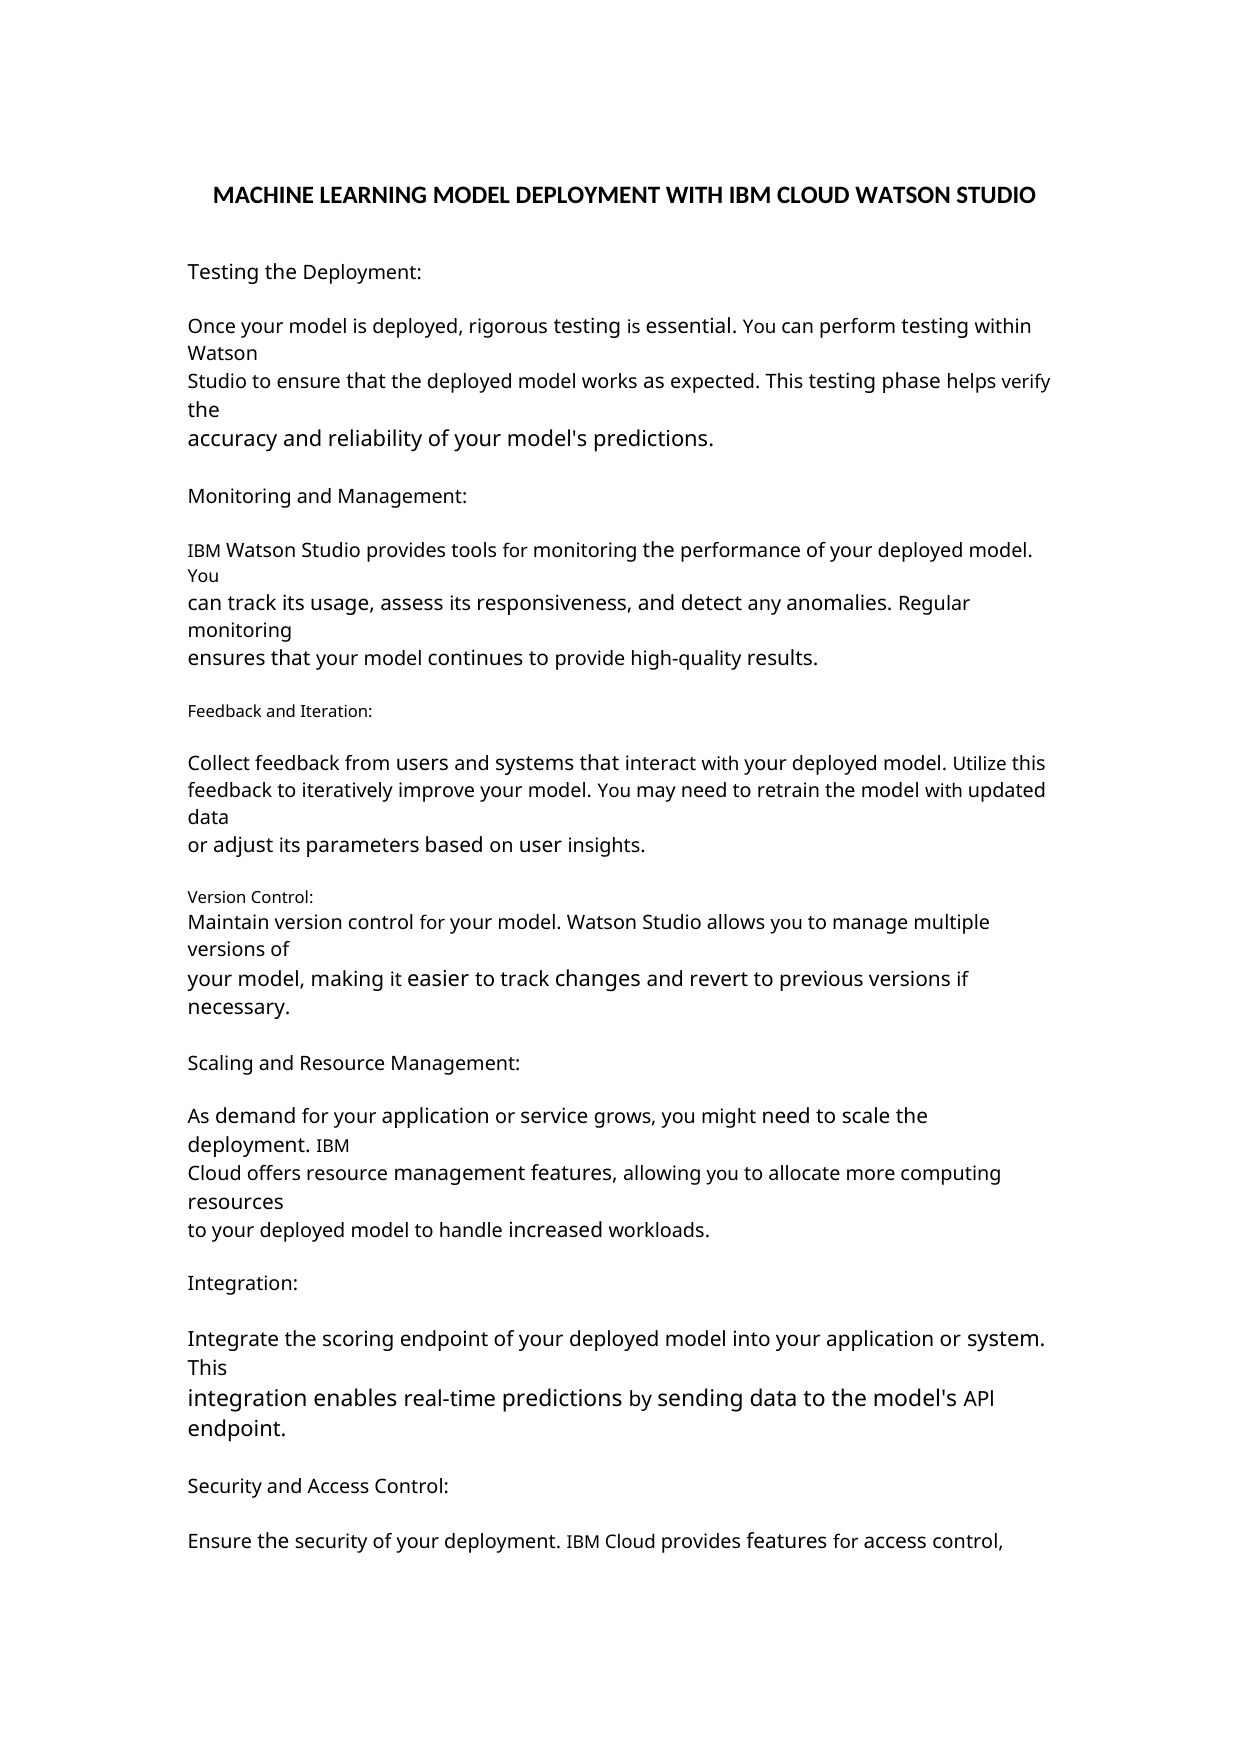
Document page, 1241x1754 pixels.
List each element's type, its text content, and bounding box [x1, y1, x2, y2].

text Collect feedback from users and systems that interact with your deployed model. Utilize this [187, 748, 1053, 777]
text Ensure the security of your deployment. IBM Cloud provides features for access control, [187, 1526, 1053, 1555]
text Scaling and Resource Management: [187, 1049, 1053, 1076]
text can track its usage, assess its responsiveness, and detect any anomalies. Regular monitoring [187, 588, 1053, 643]
text Cloud offers resource management features, allowing you to allocate more computing resources [187, 1158, 1053, 1215]
text Once your model is deployed, rigorous testing is essential. You can perform testing within Watson [187, 311, 1053, 366]
text to your deployed model to handle increased workloads. [187, 1215, 1053, 1244]
text integration enables real-time predictions by sending data to the model's APl endpoint. [187, 1381, 1053, 1442]
text Integrate the scoring endpoint of your deployed model into your application or system. This [187, 1323, 1053, 1381]
subtitle MACHINE LEARNING MODEL DEPLOYMENT WITH IBM CLOUD WATSON STUDIO [187, 179, 1053, 210]
text Integration: [187, 1269, 1053, 1296]
text Studio to ensure that the deployed model works as expected. This testing phase helps verify the [187, 366, 1053, 423]
text ensures that your model continues to provide high-quality results. [187, 643, 1053, 672]
text As demand for your application or service grows, you might need to scale the deployment. IBM [187, 1102, 1053, 1158]
text Testing the Deployment: [187, 257, 1053, 285]
text or adjust its parameters based on user insights. [187, 831, 1053, 859]
text Maintain version control for your model. Watson Studio allows you to manage multiple versions of [187, 909, 1053, 963]
text Feedback and Iteration: [187, 700, 1053, 723]
text Security and Access Control: [187, 1472, 1053, 1499]
text IBM Watson Studio provides tools for monitoring the performance of your deployed model. You [187, 535, 1053, 588]
text Version Control: [187, 886, 1053, 909]
text feedback to iteratively improve your model. You may need to retrain the model with updated data [187, 777, 1053, 831]
text Monitoring and Management: [187, 483, 1053, 510]
text accuracy and reliability of your model's predictions. [187, 423, 1053, 453]
text your model, making it easier to track changes and revert to previous versions if necessary. [187, 963, 1053, 1021]
